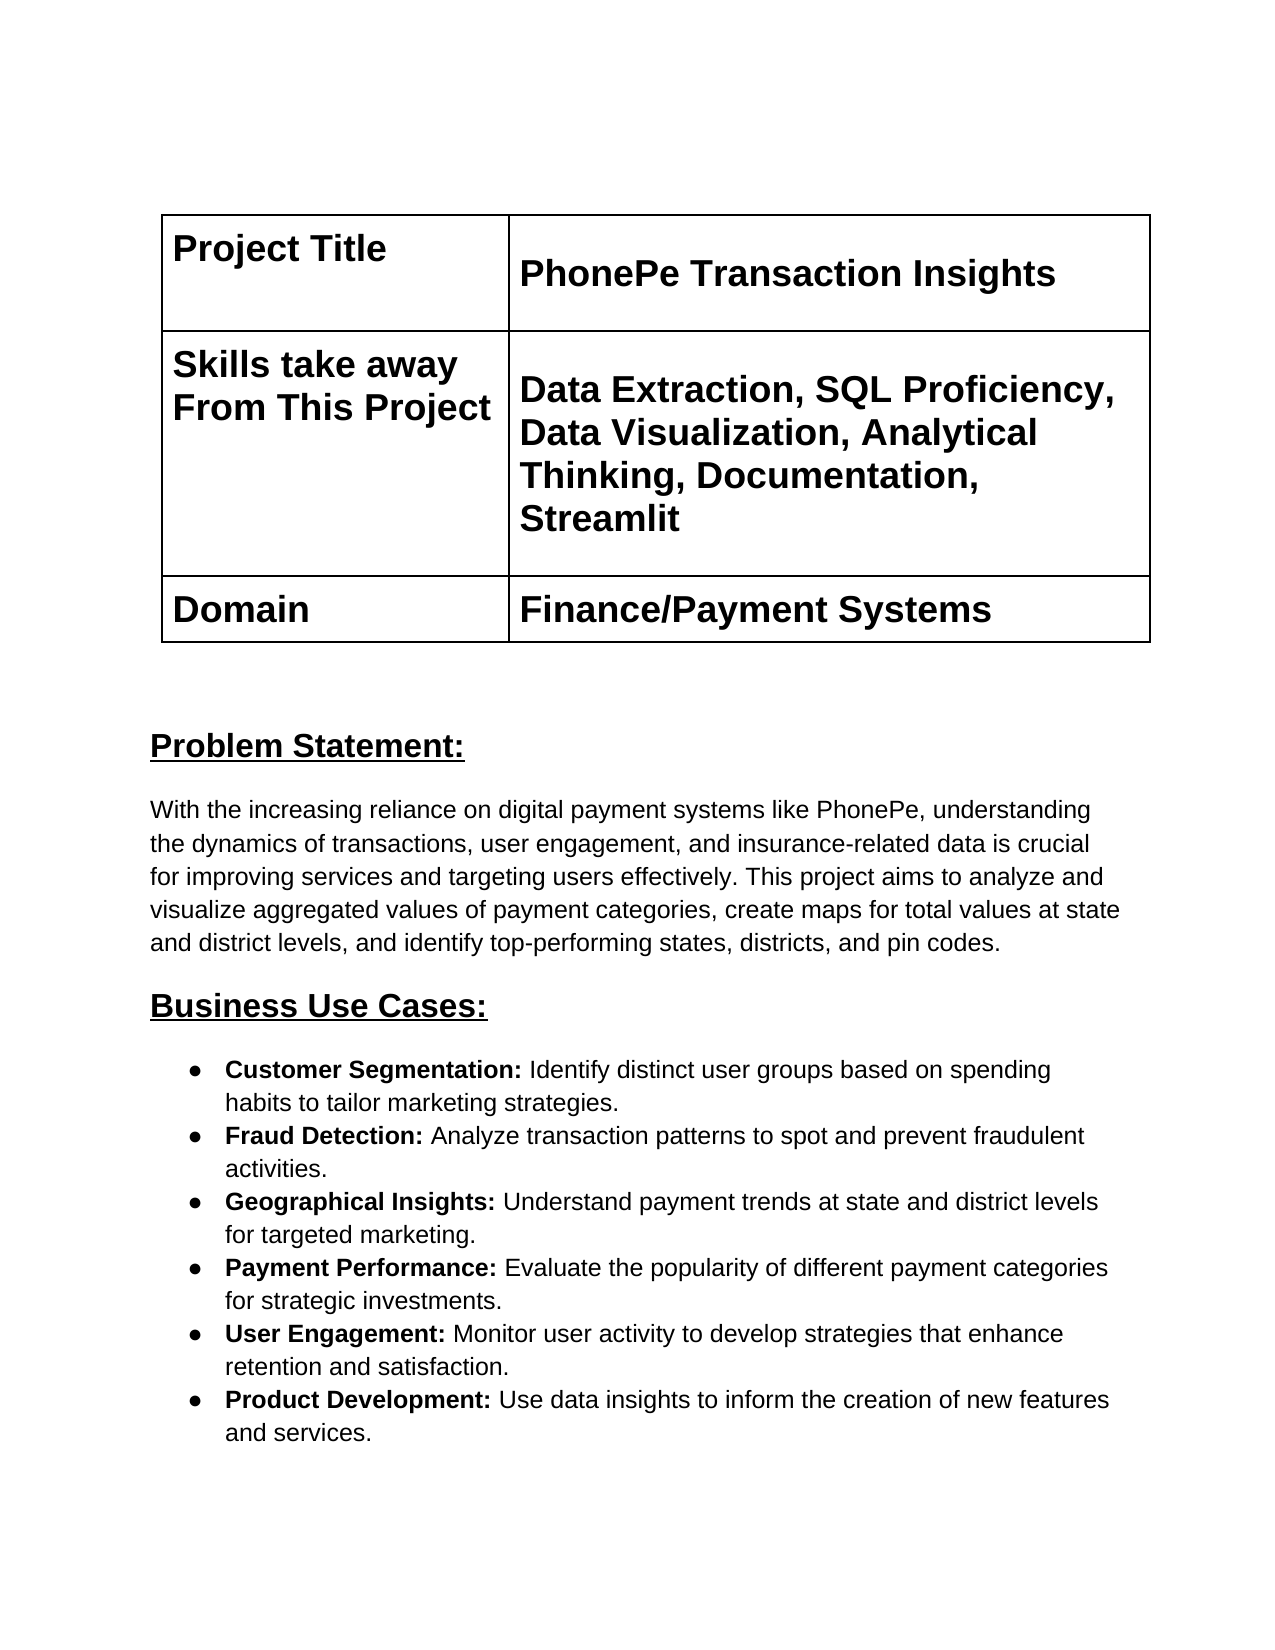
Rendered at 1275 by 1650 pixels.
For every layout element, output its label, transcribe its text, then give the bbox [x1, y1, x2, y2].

table_header Project Title [163, 216, 508, 330]
list Geographical Insights: Understand payment trends at state and district levels for targeted marketing. [187, 1187, 1125, 1249]
text Business Use Cases: [150, 986, 1125, 1024]
list Payment Performance: Evaluate the popularity of different payment categories for strategic investments. [187, 1253, 1125, 1315]
table_cell Domain [163, 577, 508, 641]
list User Engagement: Monitor user activity to develop strategies that enhance retention and satisfaction. [187, 1319, 1125, 1381]
list Fraud Detection: Analyze transaction patterns to spot and prevent fraudulent activities. [187, 1121, 1125, 1183]
text Problem Statement: [150, 726, 1125, 765]
list Product Development: Use data insights to inform the creation of new features and services. [187, 1385, 1125, 1447]
table_cell Skills take away From This Project [163, 332, 508, 575]
text With the increasing reliance on digital payment systems like PhonePe, understanding the dynamics of transactions, user engagement, and insurance-related data is crucial for improving services and targeting users effectively. This project aims to analyze and visualize aggregated values of payment categories, create maps for total values at state and district levels, and identify top-performing states, districts, and pin codes. [150, 796, 1125, 956]
table_cell Data Extraction, SQL Proficiency, Data Visualization, Analytical Thinking, Documentation, Streamlit [510, 332, 1149, 575]
table_cell Finance/Payment Systems [510, 577, 1149, 641]
list Customer Segmentation: Identify distinct user groups based on spending habits to tailor marketing strategies. [187, 1055, 1125, 1117]
table_header PhonePe Transaction Insights [510, 216, 1149, 330]
